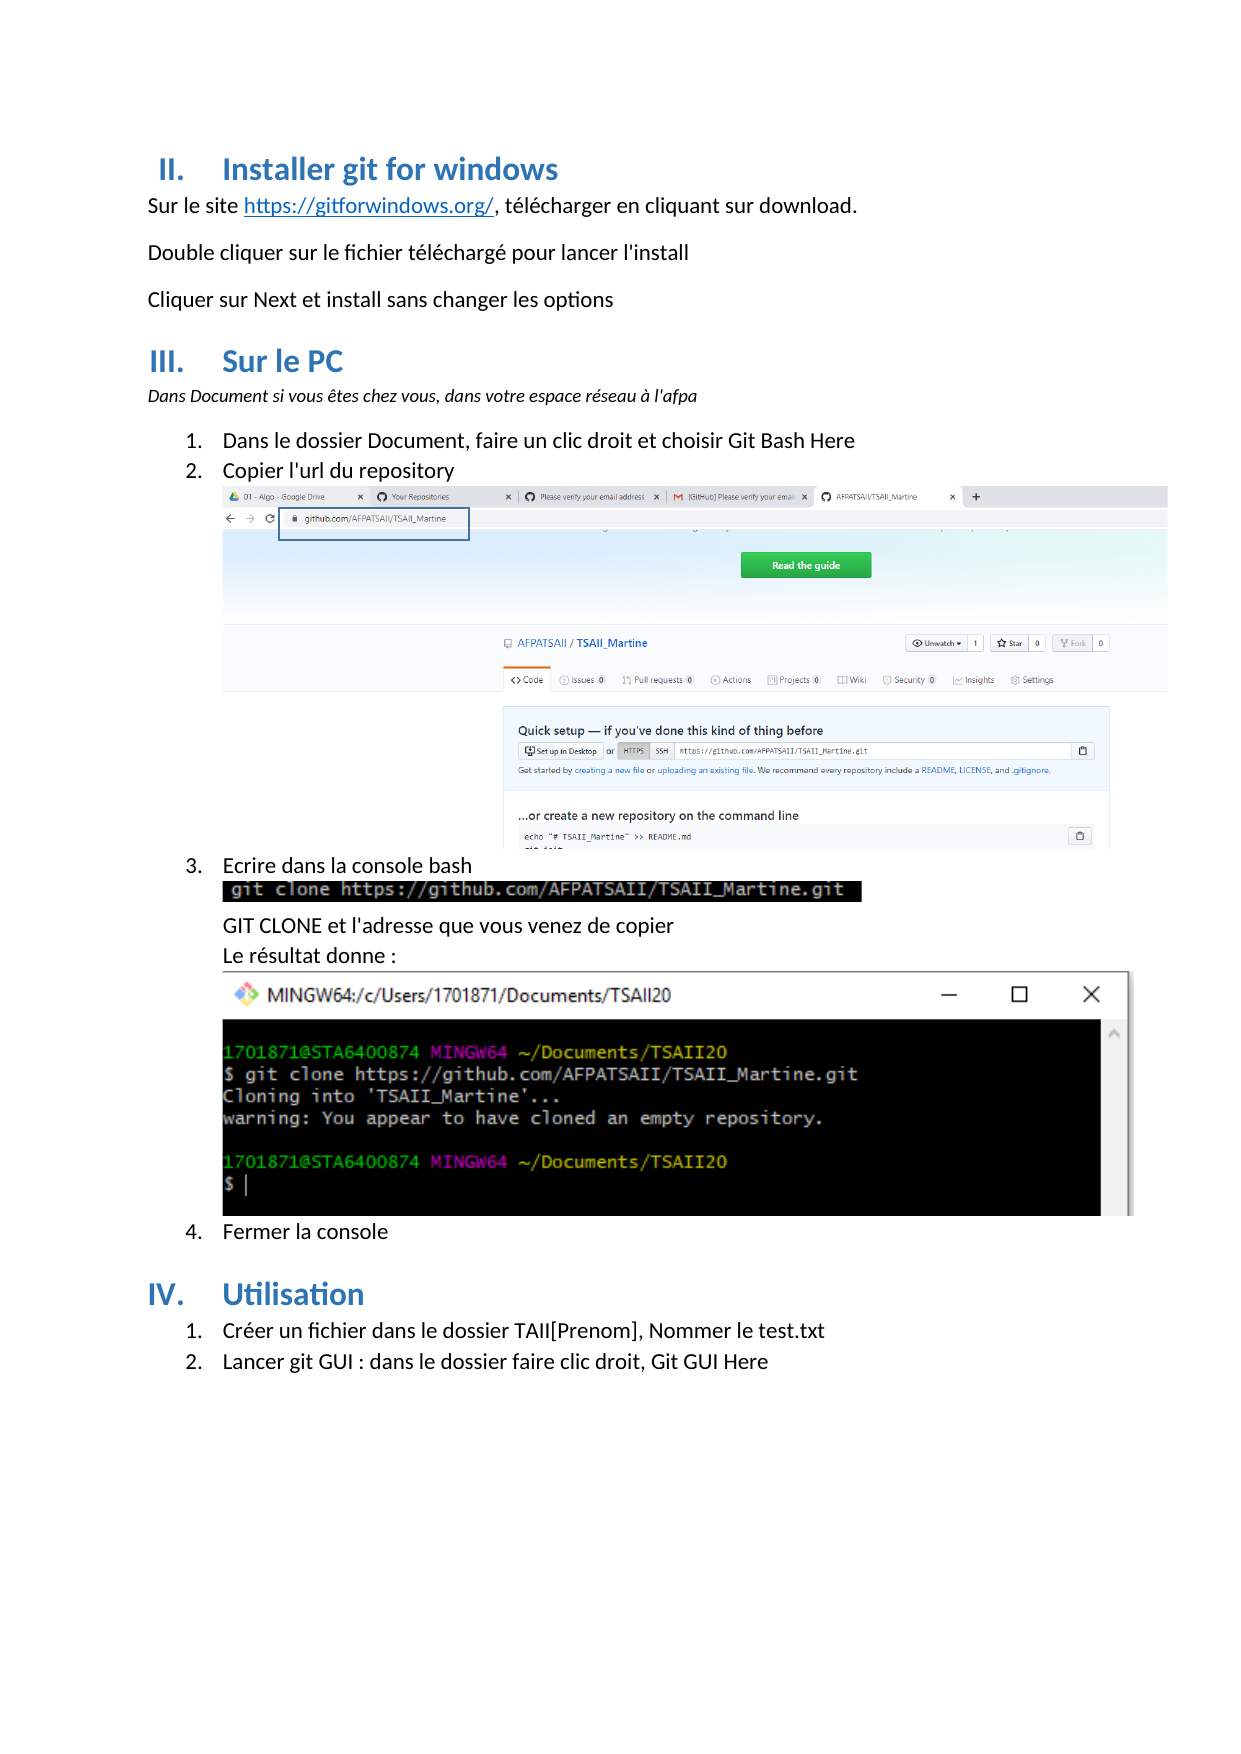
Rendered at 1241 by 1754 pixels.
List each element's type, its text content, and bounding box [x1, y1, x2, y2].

list Lancer git GUI : dans le dossier faire clic droit, Git GUI Here [185, 1347, 1093, 1375]
subtitle Sur le PC [185, 341, 1093, 381]
subtitle Installer git for windows [185, 148, 1093, 188]
list Le résultat donne : [223, 942, 1093, 970]
text Dans Document si vous êtes chez vous, dans votre espace réseau à l'afpa [148, 384, 1093, 407]
text Cliquer sur Next et install sans changer les options [148, 285, 1093, 313]
subtitle Utilisation [185, 1273, 1093, 1313]
list Copier l'url du repository [185, 456, 1093, 484]
list Fermer la console [185, 1217, 1093, 1245]
text Sur le site https://gitforwindows.org/, télécharger en cliquant sur download. [148, 192, 1093, 219]
text Double cliquer sur le fichier téléchargé pour lancer l'install [148, 238, 1093, 266]
list Dans le dossier Document, faire un clic droit et choisir Git Bash Here [185, 426, 1093, 454]
list GIT CLONE et l'adresse que vous venez de copier [223, 911, 1093, 939]
list Ecrire dans la console bash [185, 851, 1093, 879]
list Créer un fichier dans le dossier TAII[Prenom], Nommer le test.txt [185, 1317, 1093, 1344]
